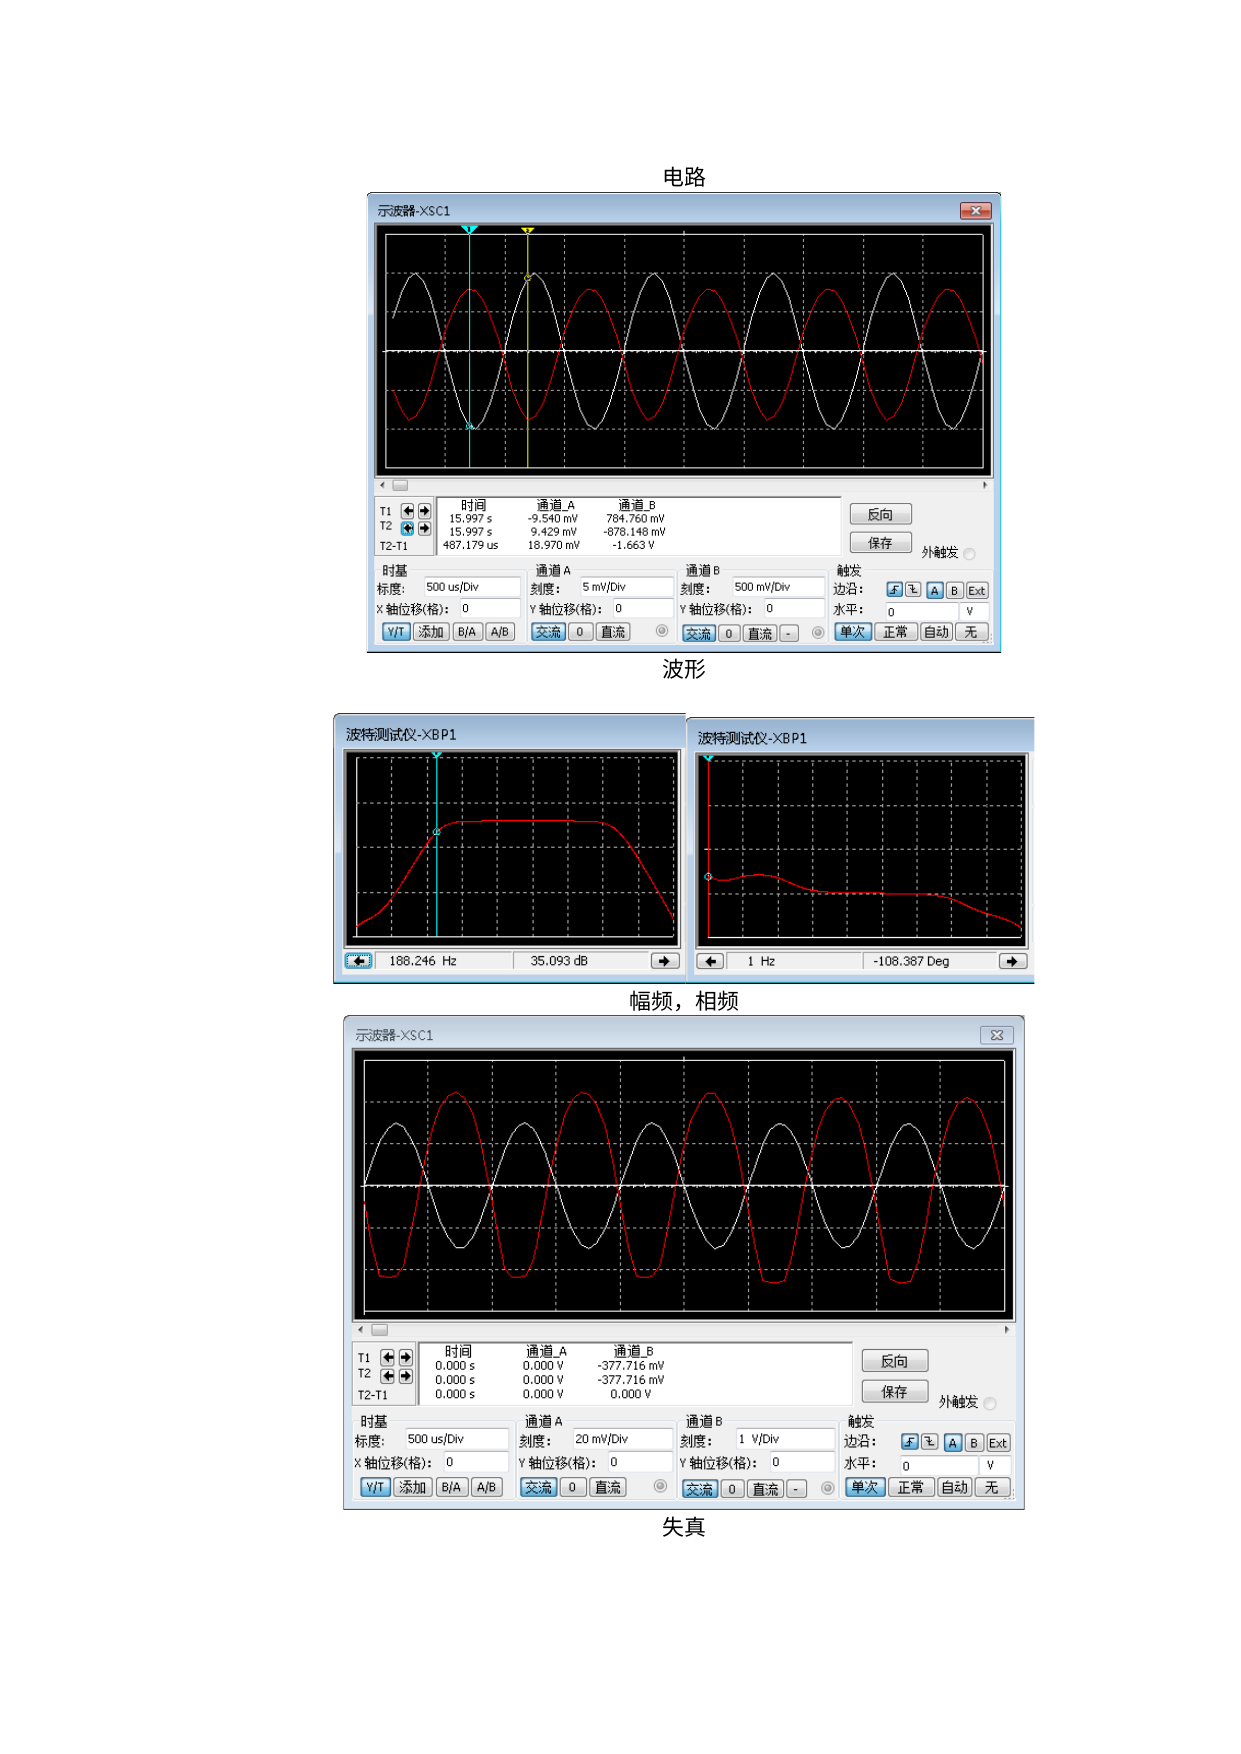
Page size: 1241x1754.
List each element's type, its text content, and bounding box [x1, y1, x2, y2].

picture [333, 713, 1035, 984]
picture [366, 192, 1002, 653]
list 电路 [215, 160, 1153, 192]
list 幅频，相频 [215, 984, 1153, 1016]
picture [343, 1015, 1025, 1510]
list 失真 [215, 1510, 1153, 1542]
list 波形 [215, 652, 1153, 684]
